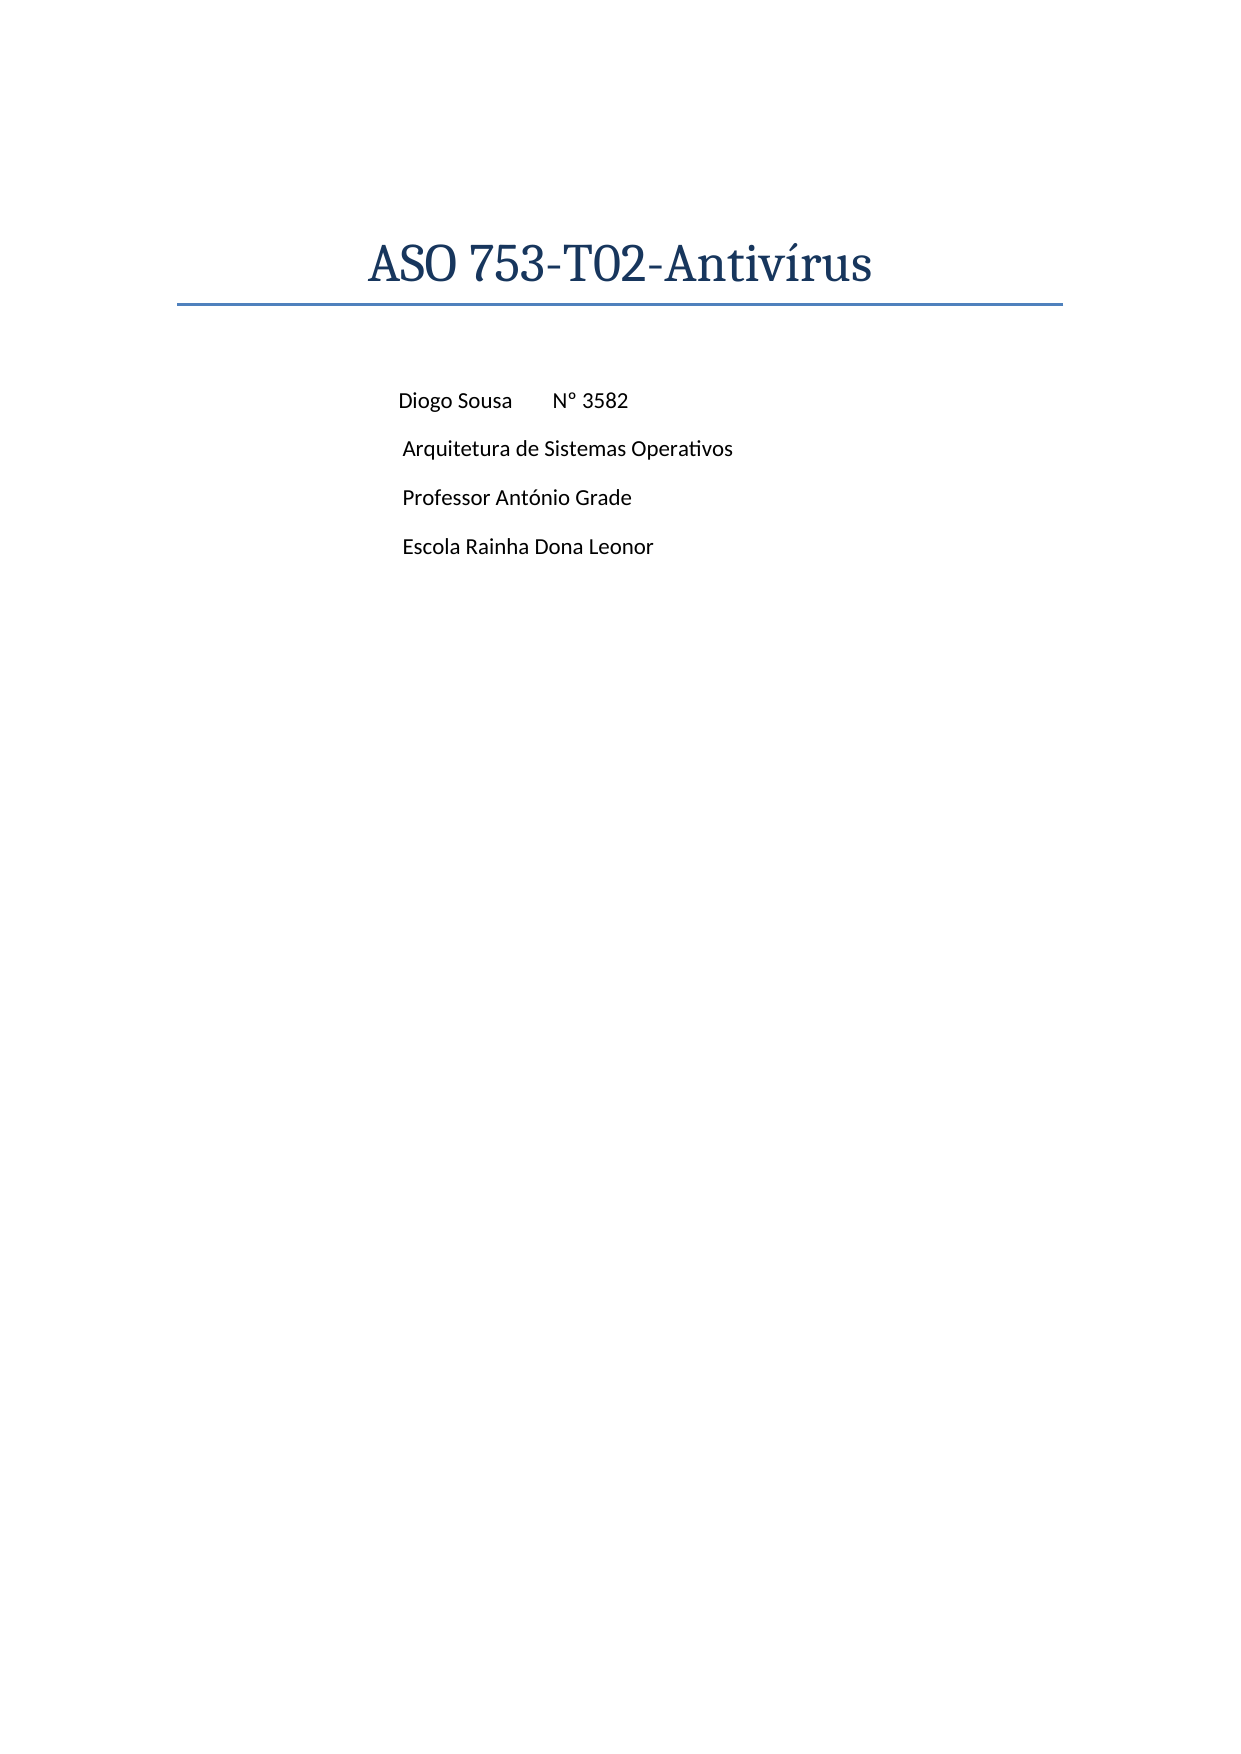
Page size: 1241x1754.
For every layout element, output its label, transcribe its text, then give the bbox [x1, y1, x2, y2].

text Arquitetura de Sistemas Operativos [177, 434, 1063, 463]
text ASO 753-T02-Antivírus [177, 233, 1063, 303]
text Diogo Sousa Nº 3582 [325, 386, 1063, 414]
text Escola Rainha Dona Leonor [177, 532, 1063, 560]
text Professor António Grade [177, 483, 1063, 511]
